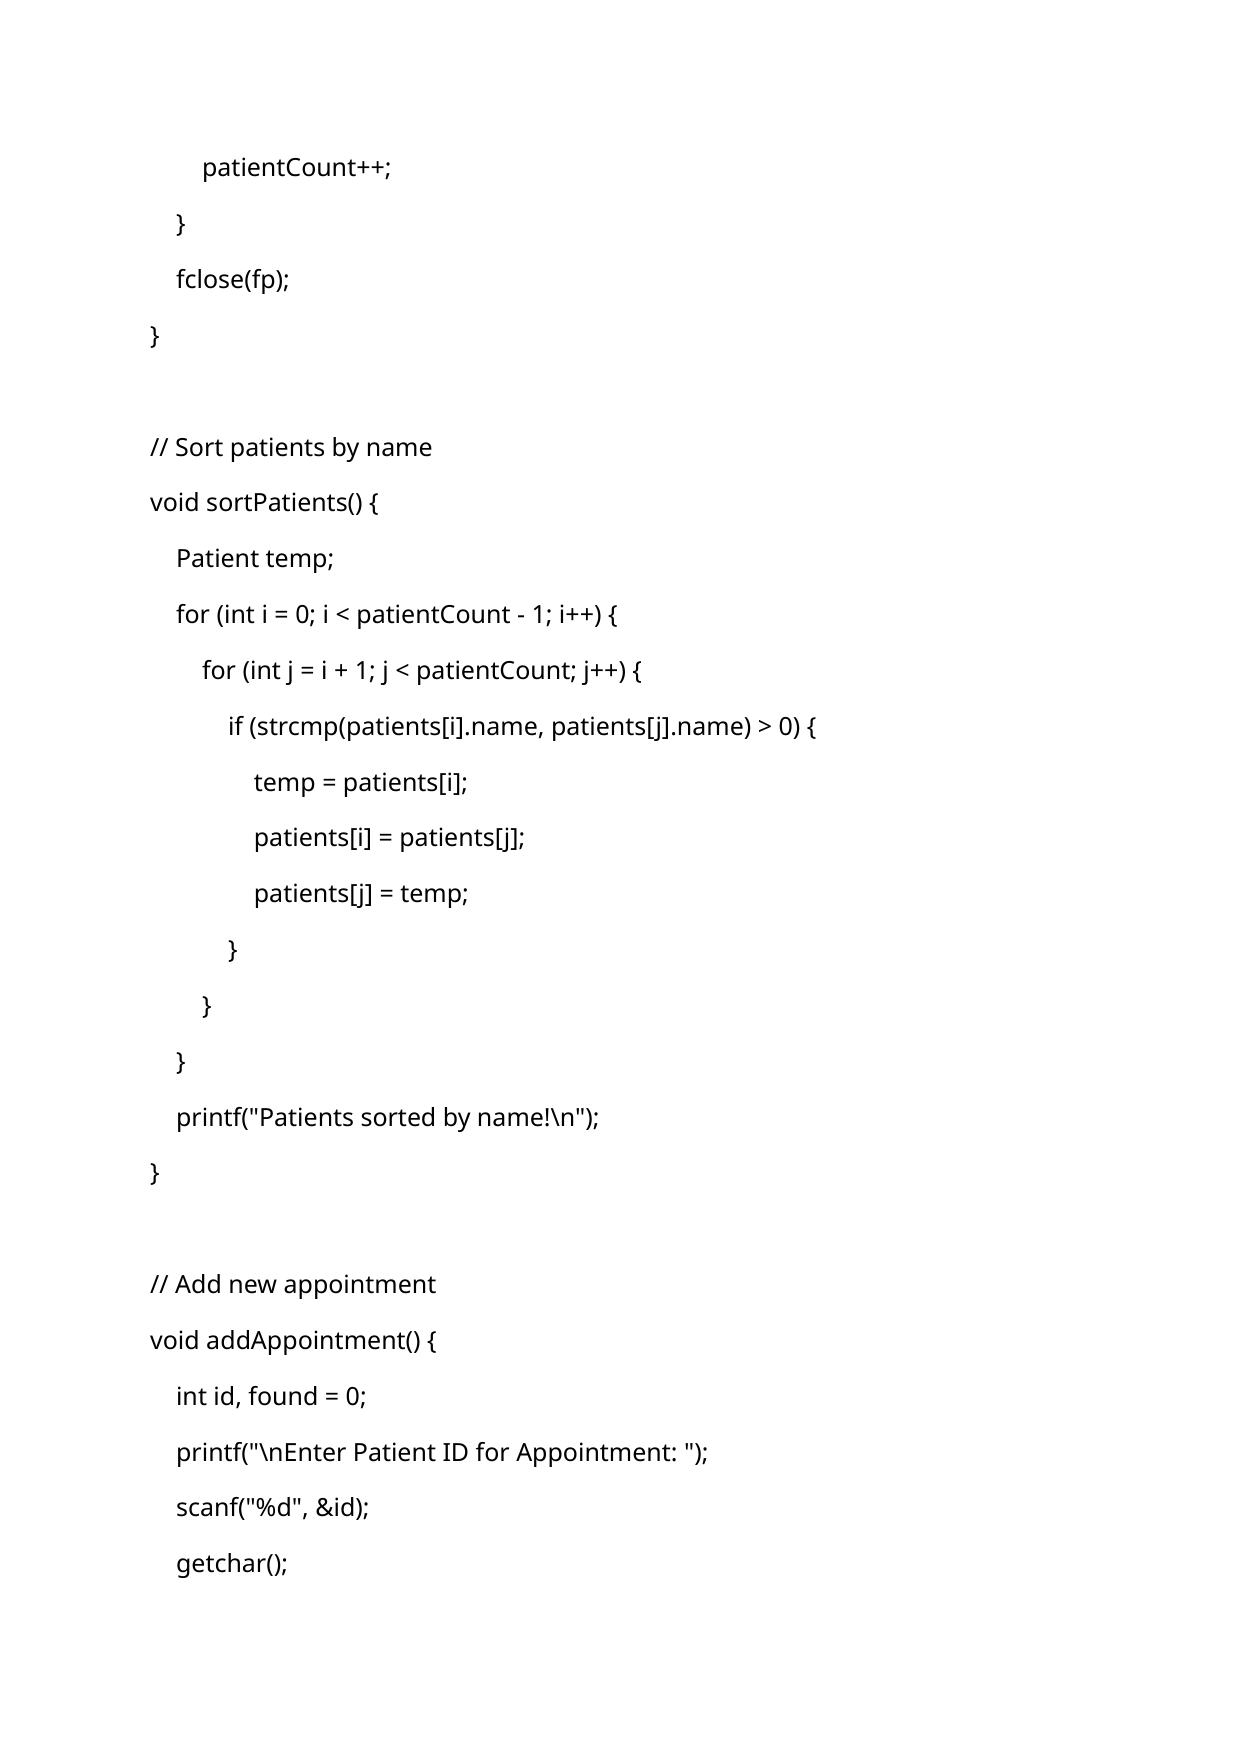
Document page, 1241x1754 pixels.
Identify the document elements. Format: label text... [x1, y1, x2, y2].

text scanf("%d", &id); [150, 1490, 1090, 1524]
text printf("\nEnter Patient ID for Appointment: "); [150, 1434, 1090, 1468]
text for (int i = 0; i < patientCount - 1; i++) { [150, 597, 1090, 631]
text } [150, 206, 1090, 240]
text patientCount++; [150, 150, 1090, 184]
text for (int j = i + 1; j < patientCount; j++) { [150, 652, 1090, 687]
text fclose(fp); [150, 262, 1090, 296]
text printf("Patients sorted by name!\n"); [150, 1099, 1090, 1133]
text } [150, 1043, 1090, 1077]
text void sortPatients() { [150, 485, 1090, 519]
text getchar(); [150, 1546, 1090, 1580]
text patients[i] = patients[j]; [150, 820, 1090, 854]
text temp = patients[i]; [150, 764, 1090, 798]
text // Sort patients by name [150, 429, 1090, 463]
text int id, found = 0; [150, 1378, 1090, 1412]
text patients[j] = temp; [150, 876, 1090, 910]
text } [150, 932, 1090, 966]
text } [150, 1155, 1090, 1189]
text Patient temp; [150, 541, 1090, 575]
text // Add new appointment [150, 1267, 1090, 1301]
text void addAppointment() { [150, 1322, 1090, 1357]
text } [150, 987, 1090, 1022]
text if (strcmp(patients[i].name, patients[j].name) > 0) { [150, 708, 1090, 742]
text } [150, 317, 1090, 352]
